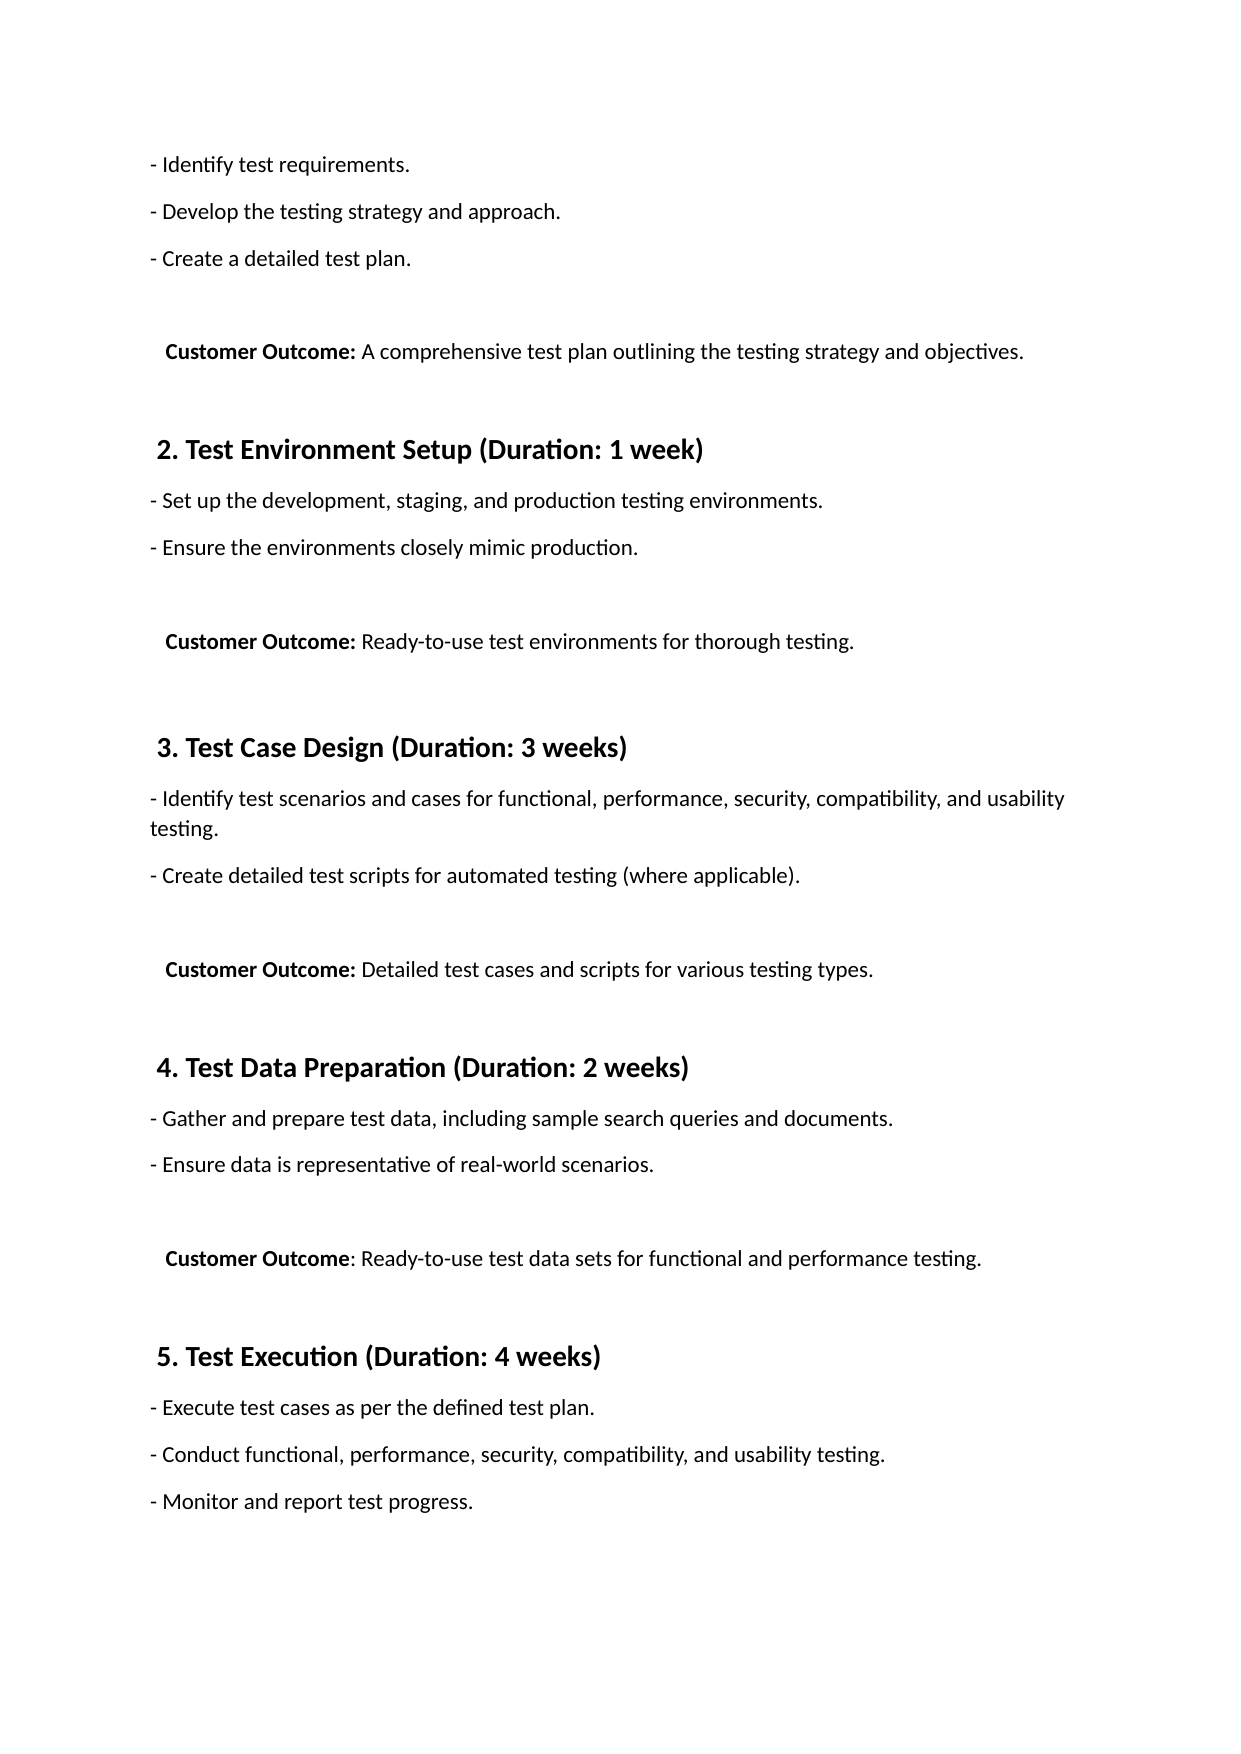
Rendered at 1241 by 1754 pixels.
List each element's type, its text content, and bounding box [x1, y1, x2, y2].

text 2. Test Environment Setup (Duration: 1 week) [150, 431, 1090, 467]
text 4. Test Data Preparation (Duration: 2 weeks) [150, 1049, 1090, 1084]
text - Conduct functional, performance, security, compatibility, and usability testing. [150, 1440, 1090, 1468]
text - Set up the development, staging, and production testing environments. [150, 486, 1090, 514]
text - Ensure data is representative of real-world scenarios. [150, 1151, 1090, 1179]
text Customer Outcome: A comprehensive test plan outlining the testing strategy and objectives. [150, 337, 1090, 366]
text Customer Outcome: Ready-to-use test data sets for functional and performance testing. [150, 1244, 1090, 1272]
text Customer Outcome: Detailed test cases and scripts for various testing types. [150, 955, 1090, 983]
text - Monitor and report test progress. [150, 1487, 1090, 1515]
text - Identify test scenarios and cases for functional, performance, security, compatibility, and usability testing. [150, 784, 1090, 842]
text - Create detailed test scripts for automated testing (where applicable). [150, 861, 1090, 889]
text 3. Test Case Design (Duration: 3 weeks) [150, 729, 1090, 764]
text - Create a detailed test plan. [150, 244, 1090, 272]
text - Ensure the environments closely mimic production. [150, 533, 1090, 561]
text - Identify test requirements. [150, 150, 1090, 178]
text 5. Test Execution (Duration: 4 weeks) [150, 1338, 1090, 1374]
text - Develop the testing strategy and approach. [150, 197, 1090, 225]
text - Execute test cases as per the defined test plan. [150, 1393, 1090, 1421]
text Customer Outcome: Ready-to-use test environments for thorough testing. [150, 627, 1090, 655]
text - Gather and prepare test data, including sample search queries and documents. [150, 1104, 1090, 1132]
